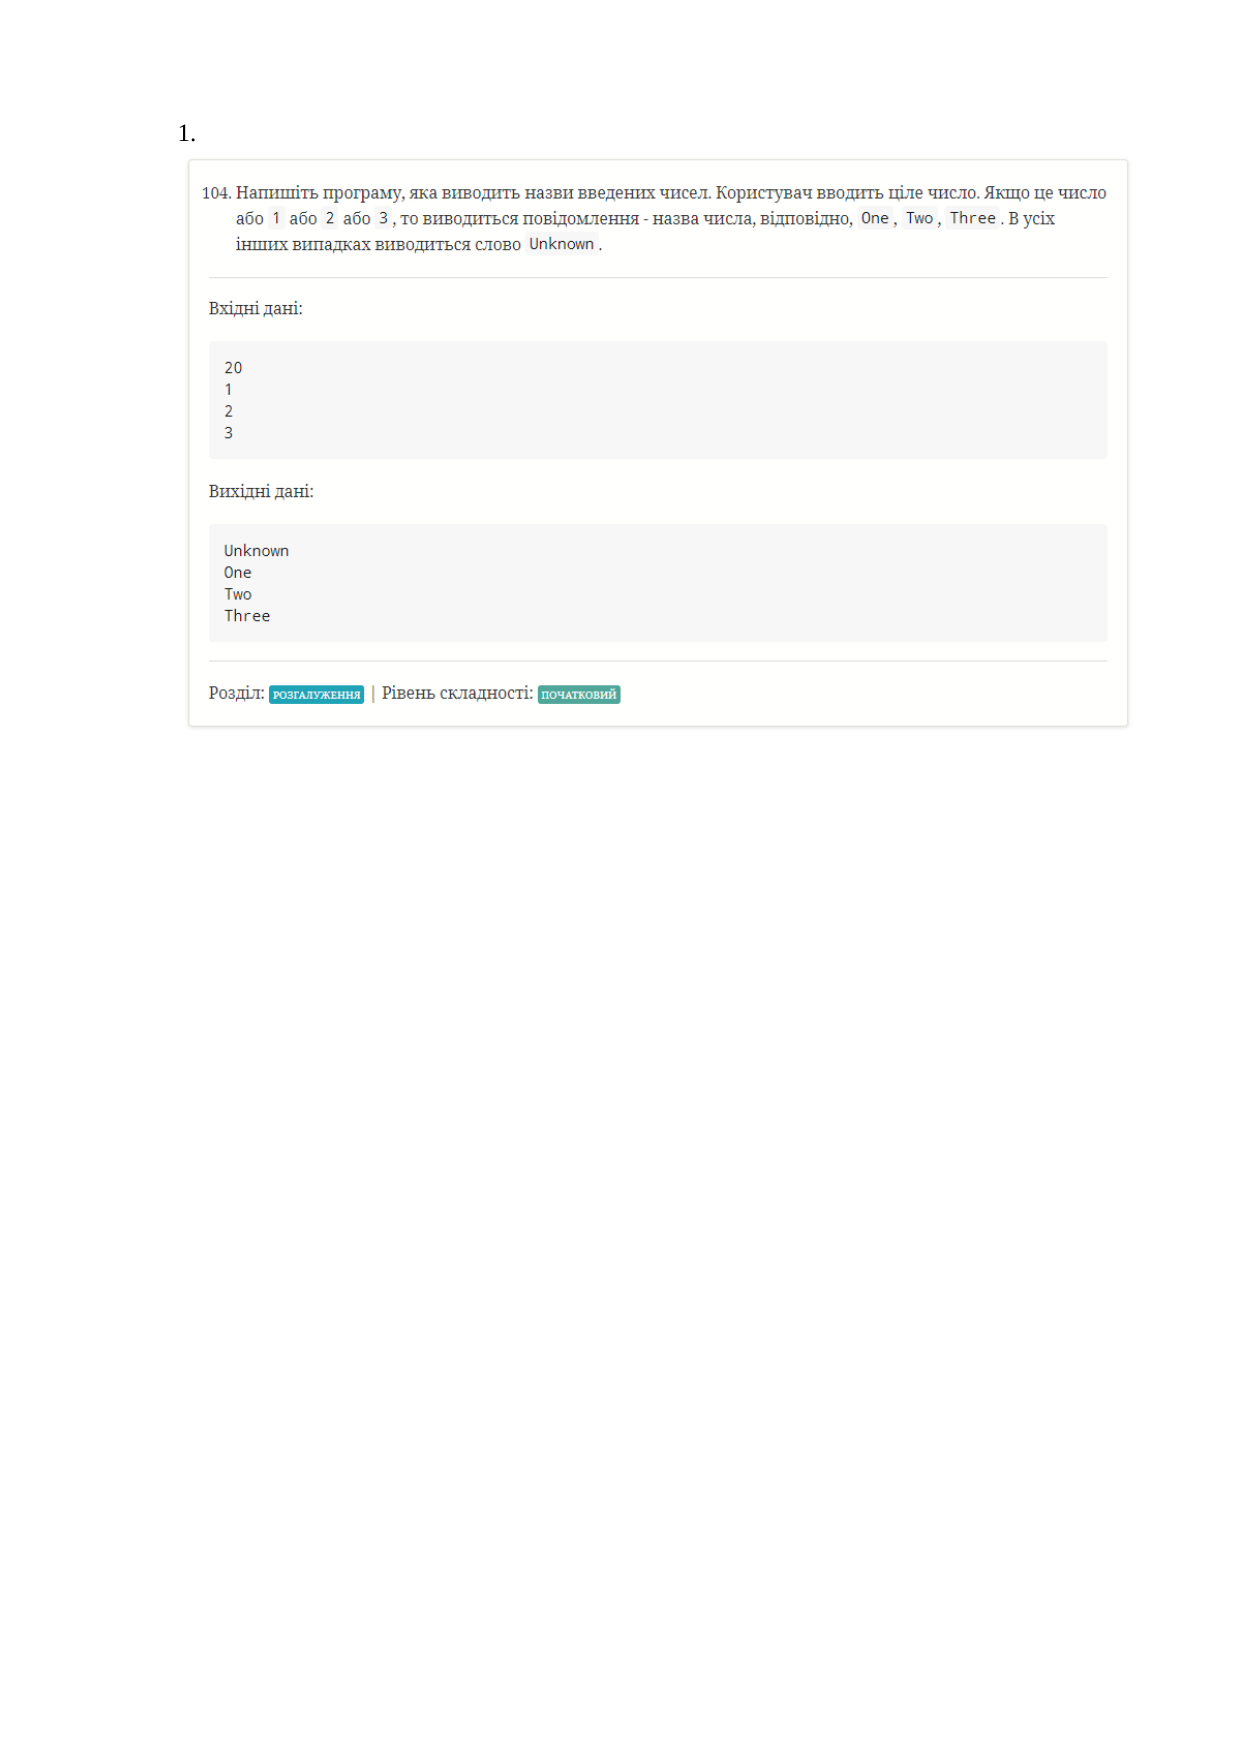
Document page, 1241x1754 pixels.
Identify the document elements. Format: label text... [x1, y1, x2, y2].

picture [177, 151, 1152, 737]
text 1. [177, 118, 1152, 151]
